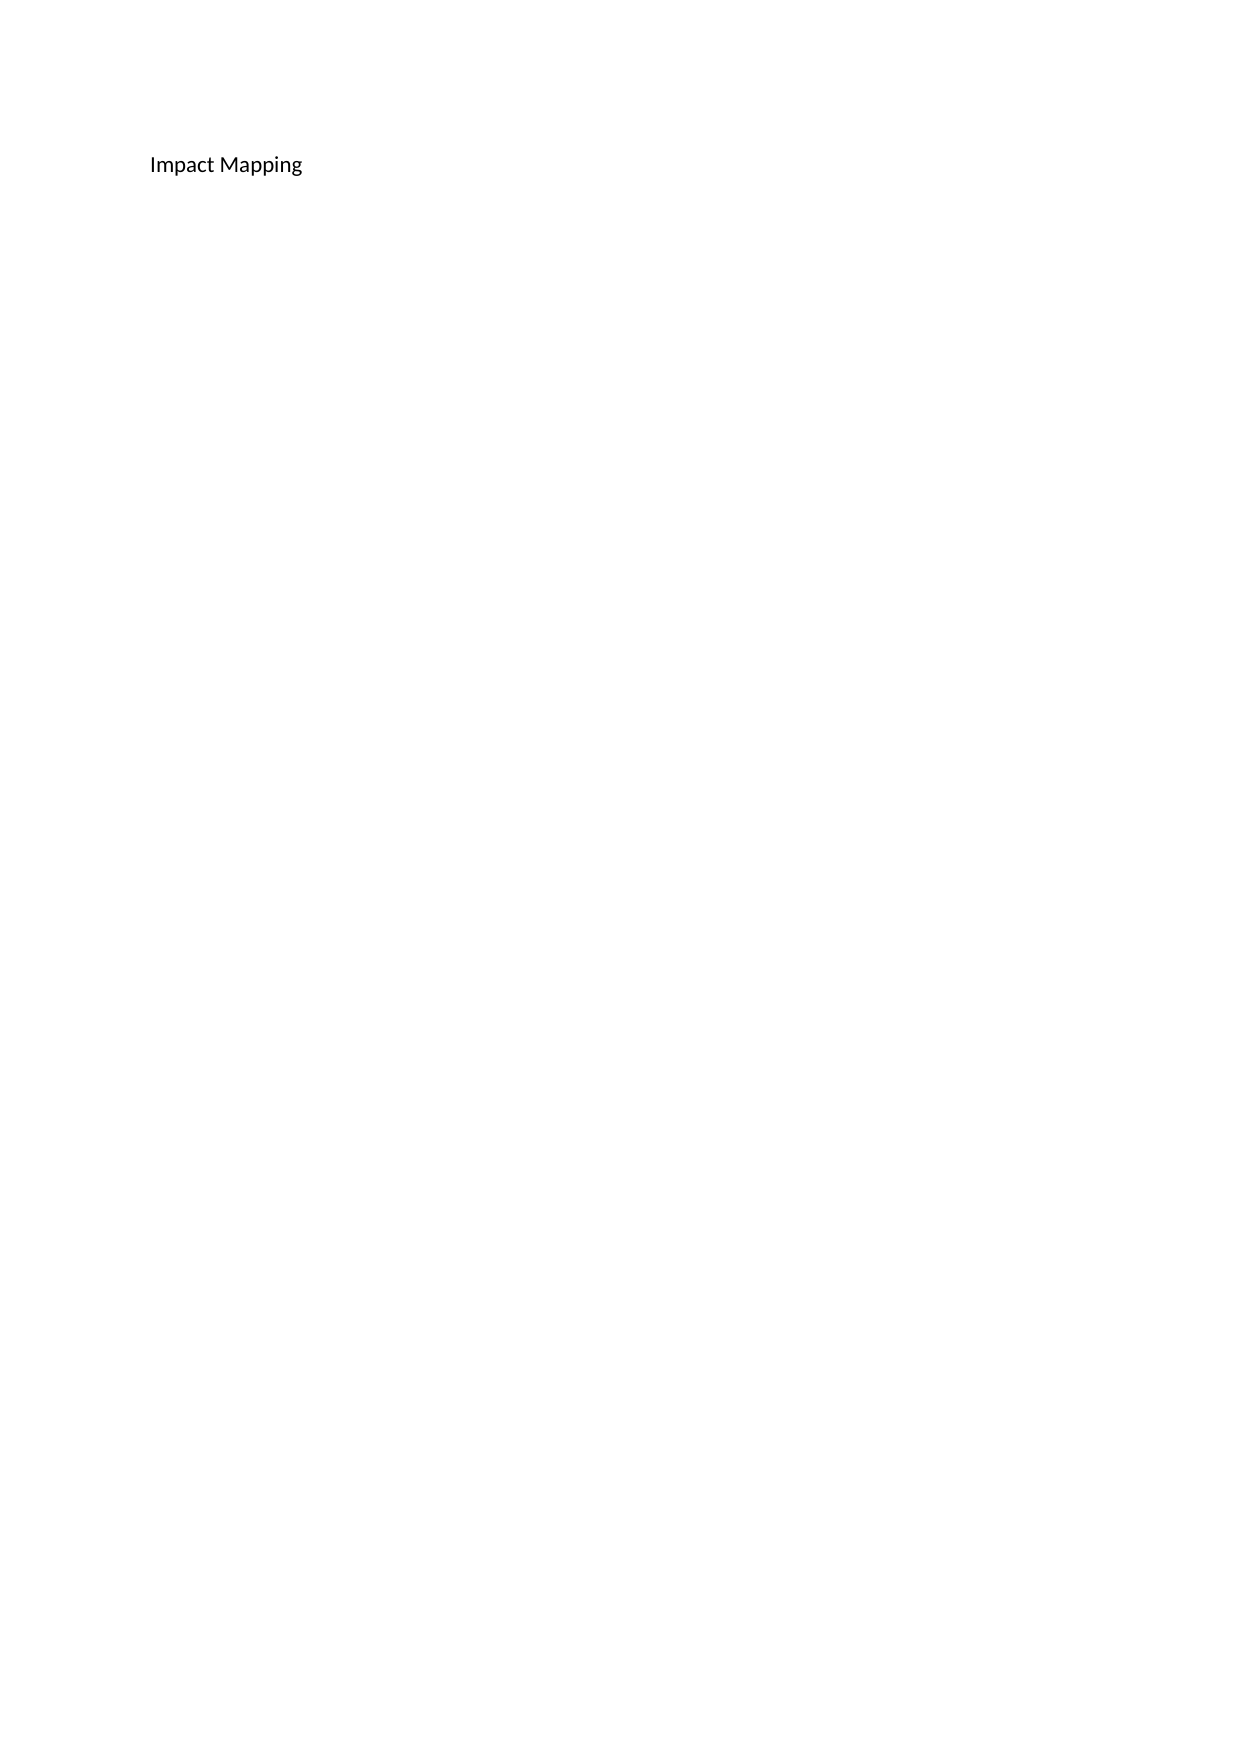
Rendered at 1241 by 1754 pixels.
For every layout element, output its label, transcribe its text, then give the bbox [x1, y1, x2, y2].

text Impact Mapping [150, 150, 1090, 178]
